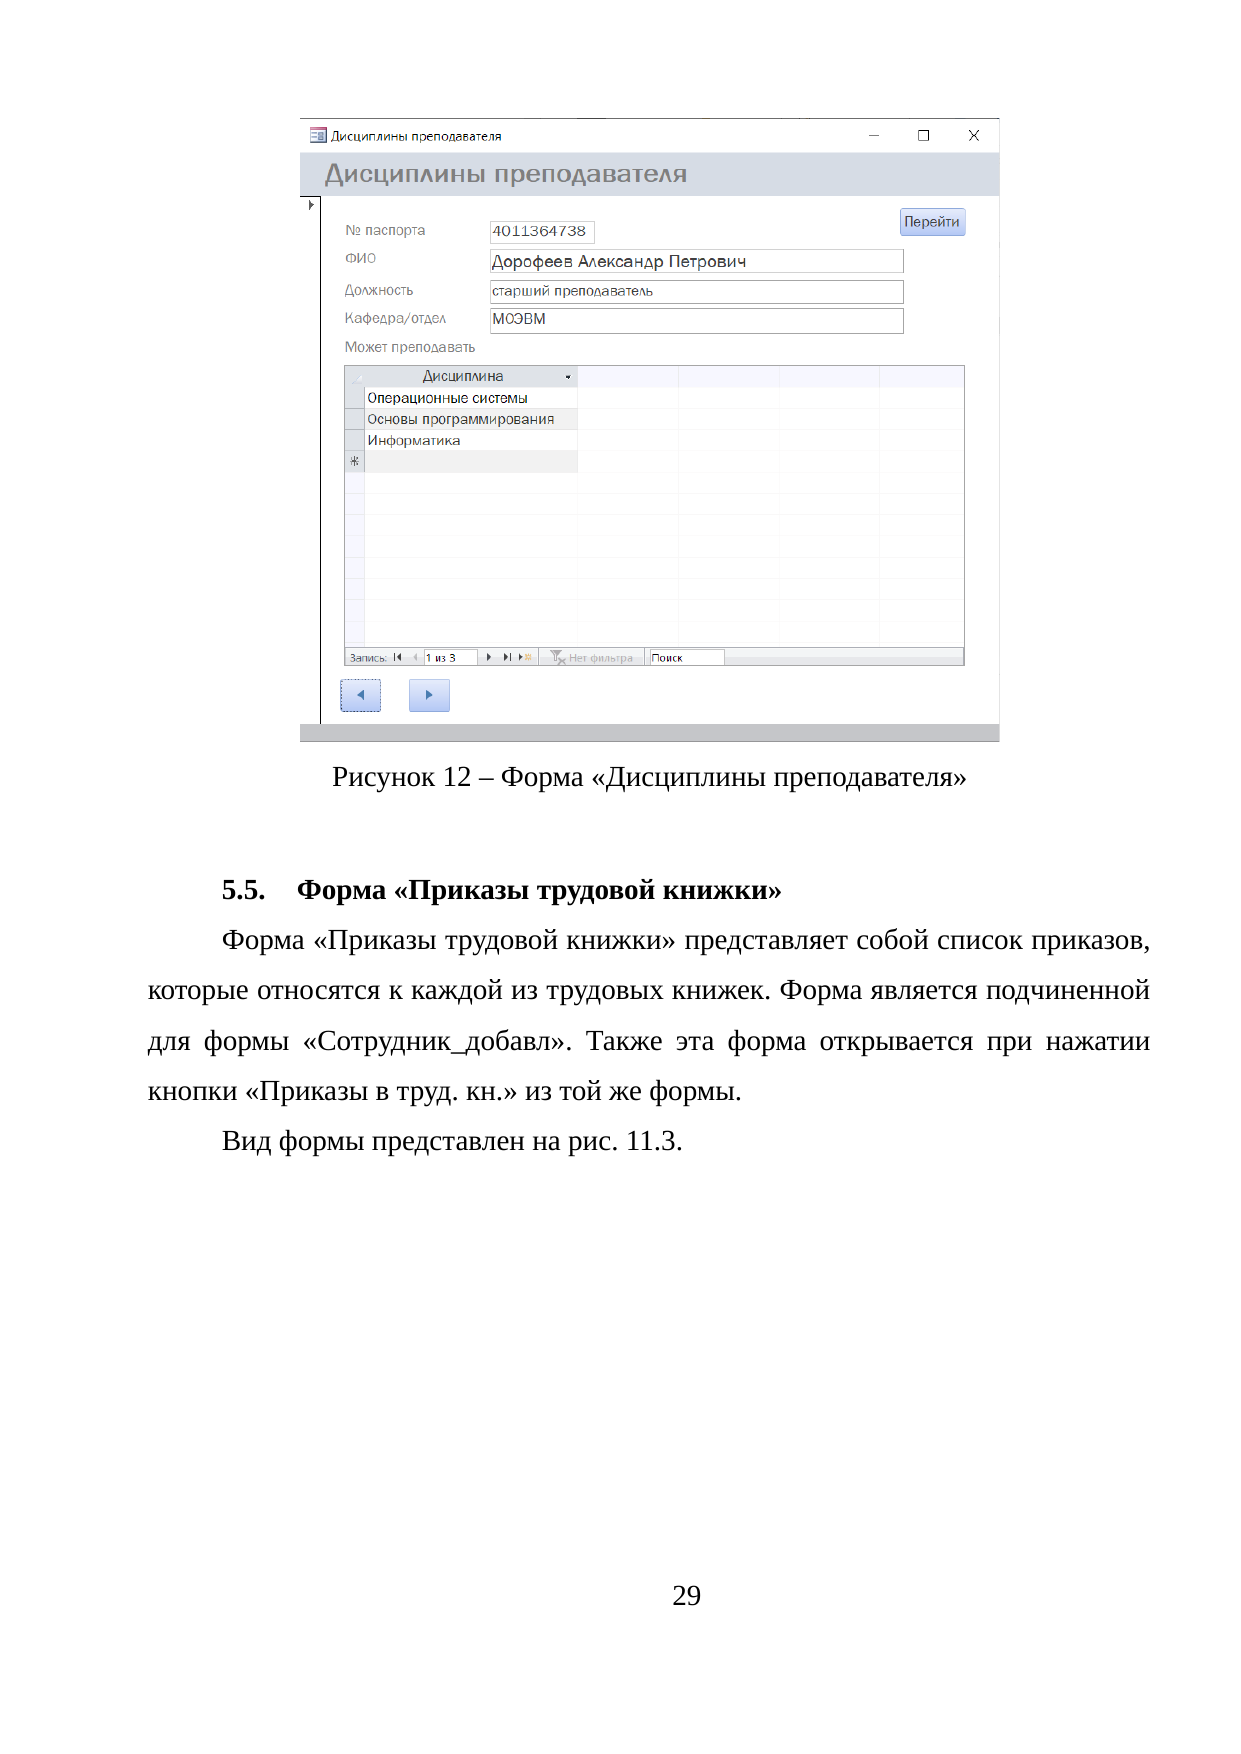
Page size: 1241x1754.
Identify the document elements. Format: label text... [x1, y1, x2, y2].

text Форма «Приказы трудовой книжки» представляет собой список приказов, которые относятся к каждой из трудовых книжек. Форма является подчиненной для формы «Сотрудник_добавл». Также эта форма открывается при нажатии кнопки «Приказы в труд. кн.» из той же формы. [148, 922, 1152, 1107]
picture [300, 118, 1000, 742]
subtitle Форма «Приказы трудовой книжки» [222, 872, 1152, 905]
text Вид формы представлен на рис. 11.3. [148, 1123, 1152, 1157]
text Рисунок 12 – Форма «Дисциплины преподавателя» [148, 759, 1152, 792]
